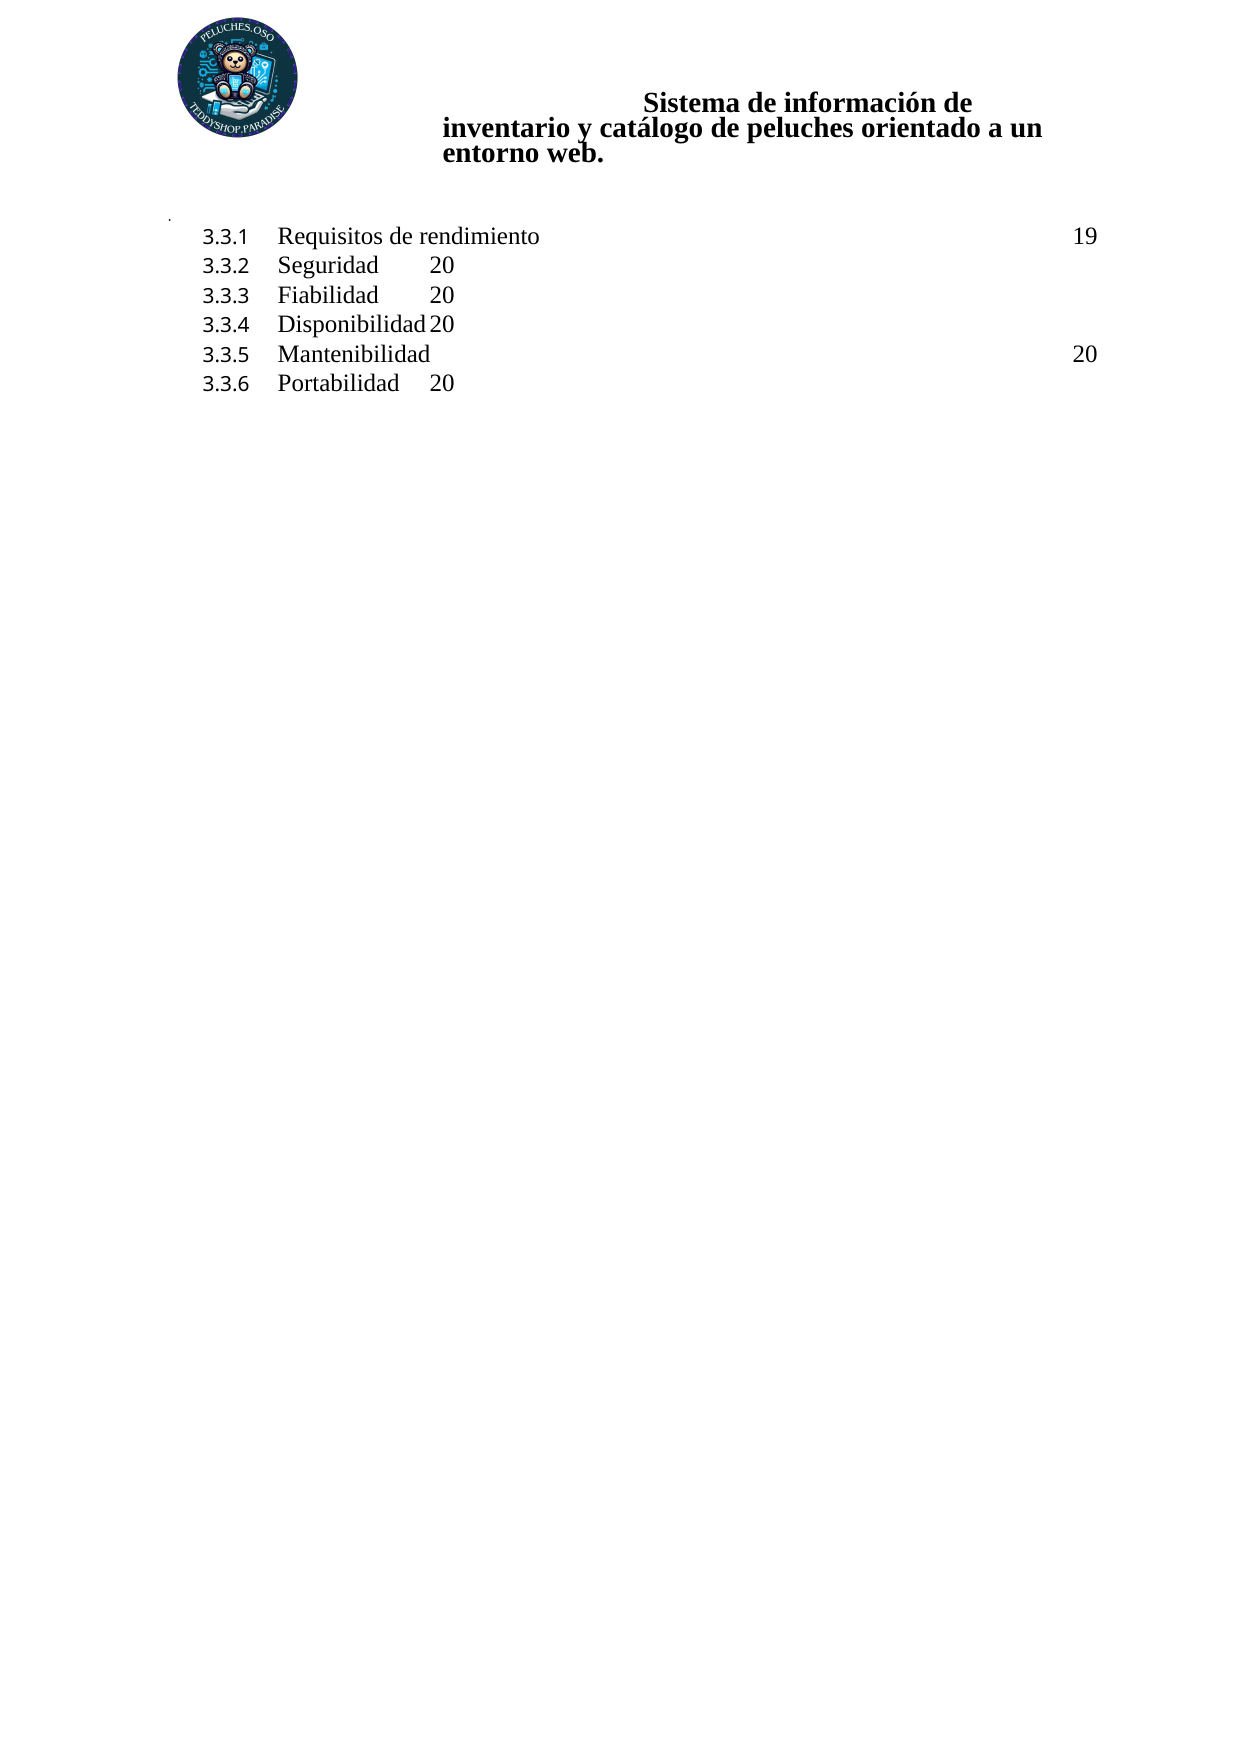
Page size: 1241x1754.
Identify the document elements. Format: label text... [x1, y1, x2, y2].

list Mantenibilidad 20 [202, 339, 1115, 368]
list Requisitos de rendimiento 19 [202, 221, 1115, 250]
list Seguridad 20 [202, 250, 1115, 280]
list Disponibilidad 20 [202, 309, 1115, 339]
list Fiabilidad 20 [202, 280, 1115, 309]
picture [174, 15, 301, 142]
list Portabilidad 20 [202, 368, 1115, 398]
